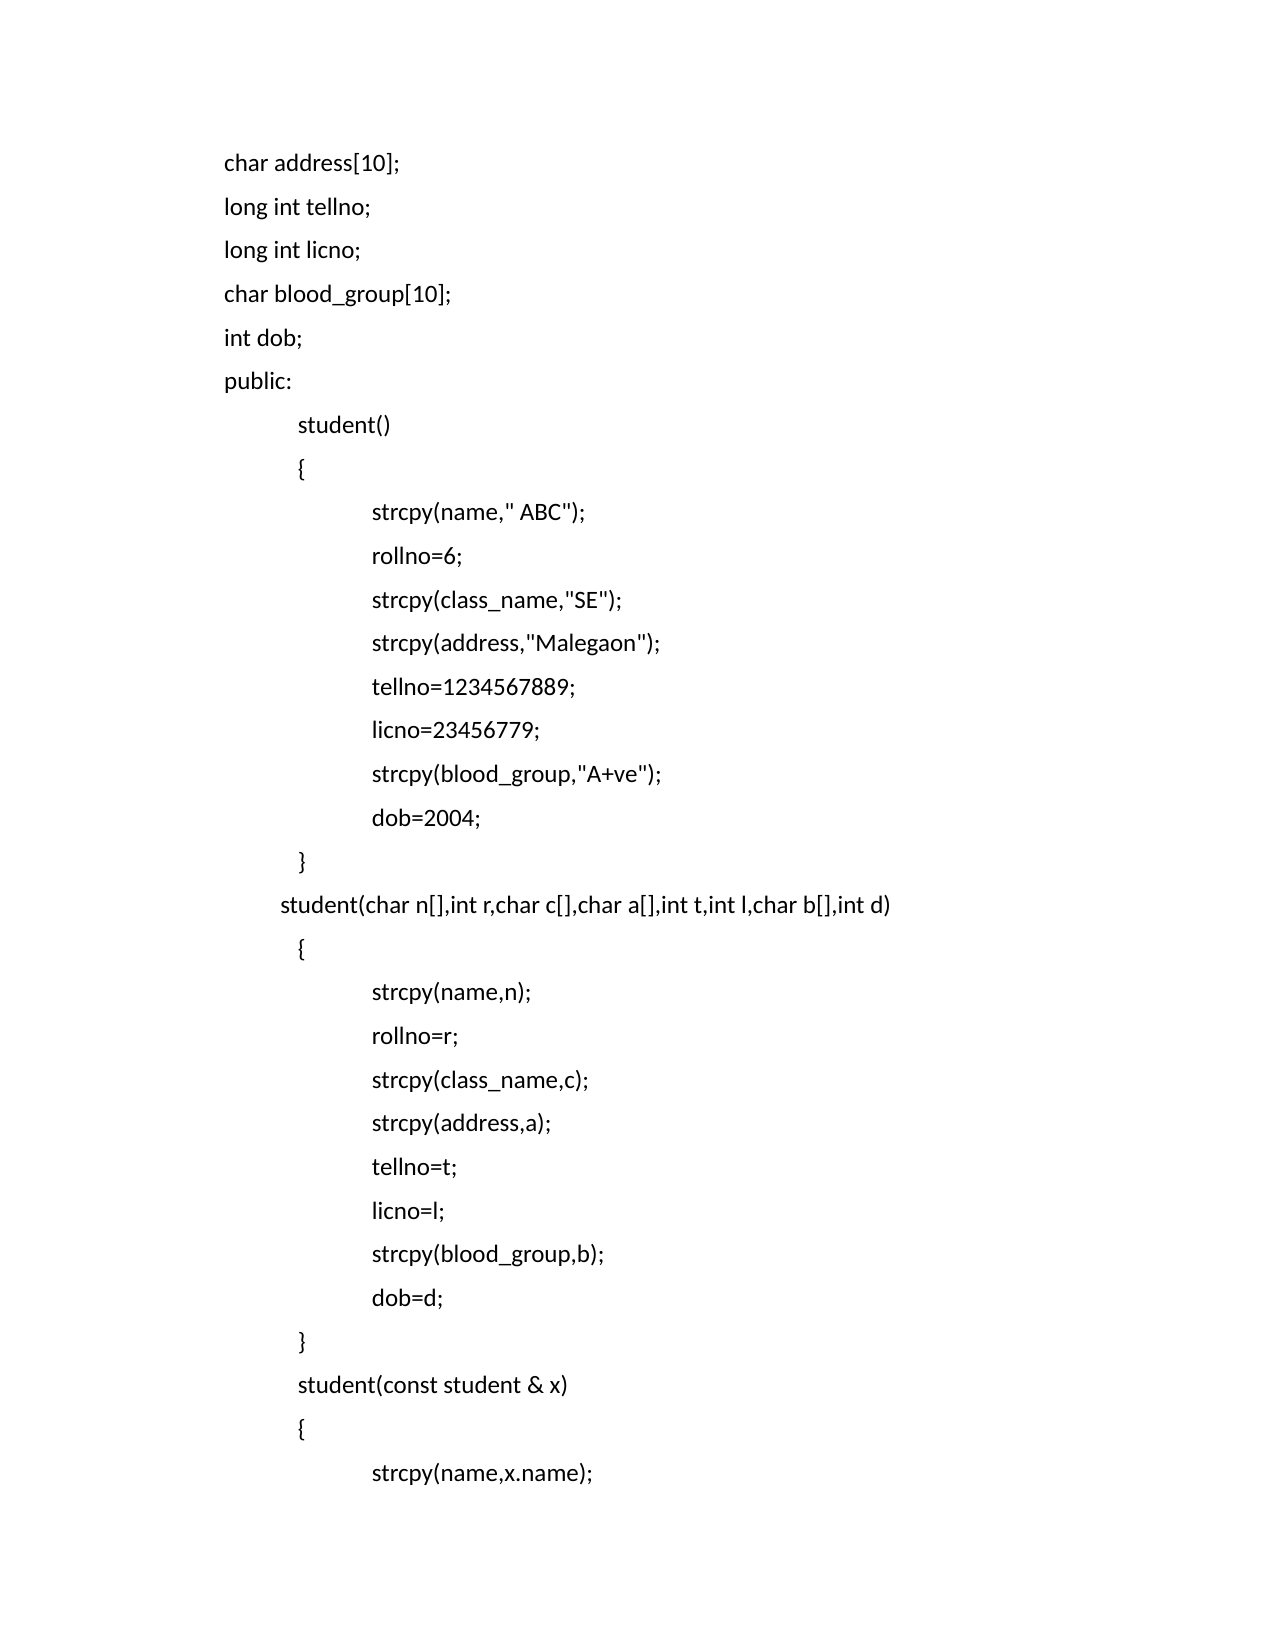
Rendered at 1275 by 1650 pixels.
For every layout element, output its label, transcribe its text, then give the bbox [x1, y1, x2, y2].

text dob=2004; [150, 805, 1125, 832]
text strcpy(name,n); [150, 979, 1125, 1006]
text tellno=t; [150, 1154, 1125, 1181]
text char address[10]; [150, 150, 1125, 177]
text strcpy(address,a); [150, 1110, 1125, 1137]
text long int tellno; [150, 194, 1125, 221]
text strcpy(name,x.name); [150, 1459, 1125, 1486]
text strcpy(blood_group,b); [150, 1241, 1125, 1268]
text { [150, 1416, 1125, 1443]
text student() [150, 412, 1125, 439]
text char blood_group[10]; [150, 281, 1125, 308]
text strcpy(class_name,c); [150, 1067, 1125, 1093]
text licno=23456779; [150, 717, 1125, 744]
text { [150, 936, 1125, 963]
text int dob; [150, 324, 1125, 352]
text tellno=1234567889; [150, 674, 1125, 701]
text long int licno; [150, 237, 1125, 264]
text strcpy(blood_group,"A+ve"); [150, 761, 1125, 788]
text dob=d; [150, 1285, 1125, 1312]
text strcpy(address,"Malegaon"); [150, 630, 1125, 657]
text strcpy(name," ABC"); [150, 499, 1125, 526]
text public: [150, 368, 1125, 395]
text strcpy(class_name,"SE"); [150, 586, 1125, 613]
text licno=l; [150, 1197, 1125, 1224]
text student(char n[],int r,char c[],char a[],int t,int l,char b[],int d) [150, 892, 1125, 919]
text } [150, 848, 1125, 875]
text { [150, 456, 1125, 482]
text student(const student & x) [150, 1372, 1125, 1399]
text rollno=r; [150, 1023, 1125, 1050]
text } [150, 1328, 1125, 1355]
text rollno=6; [150, 543, 1125, 570]
